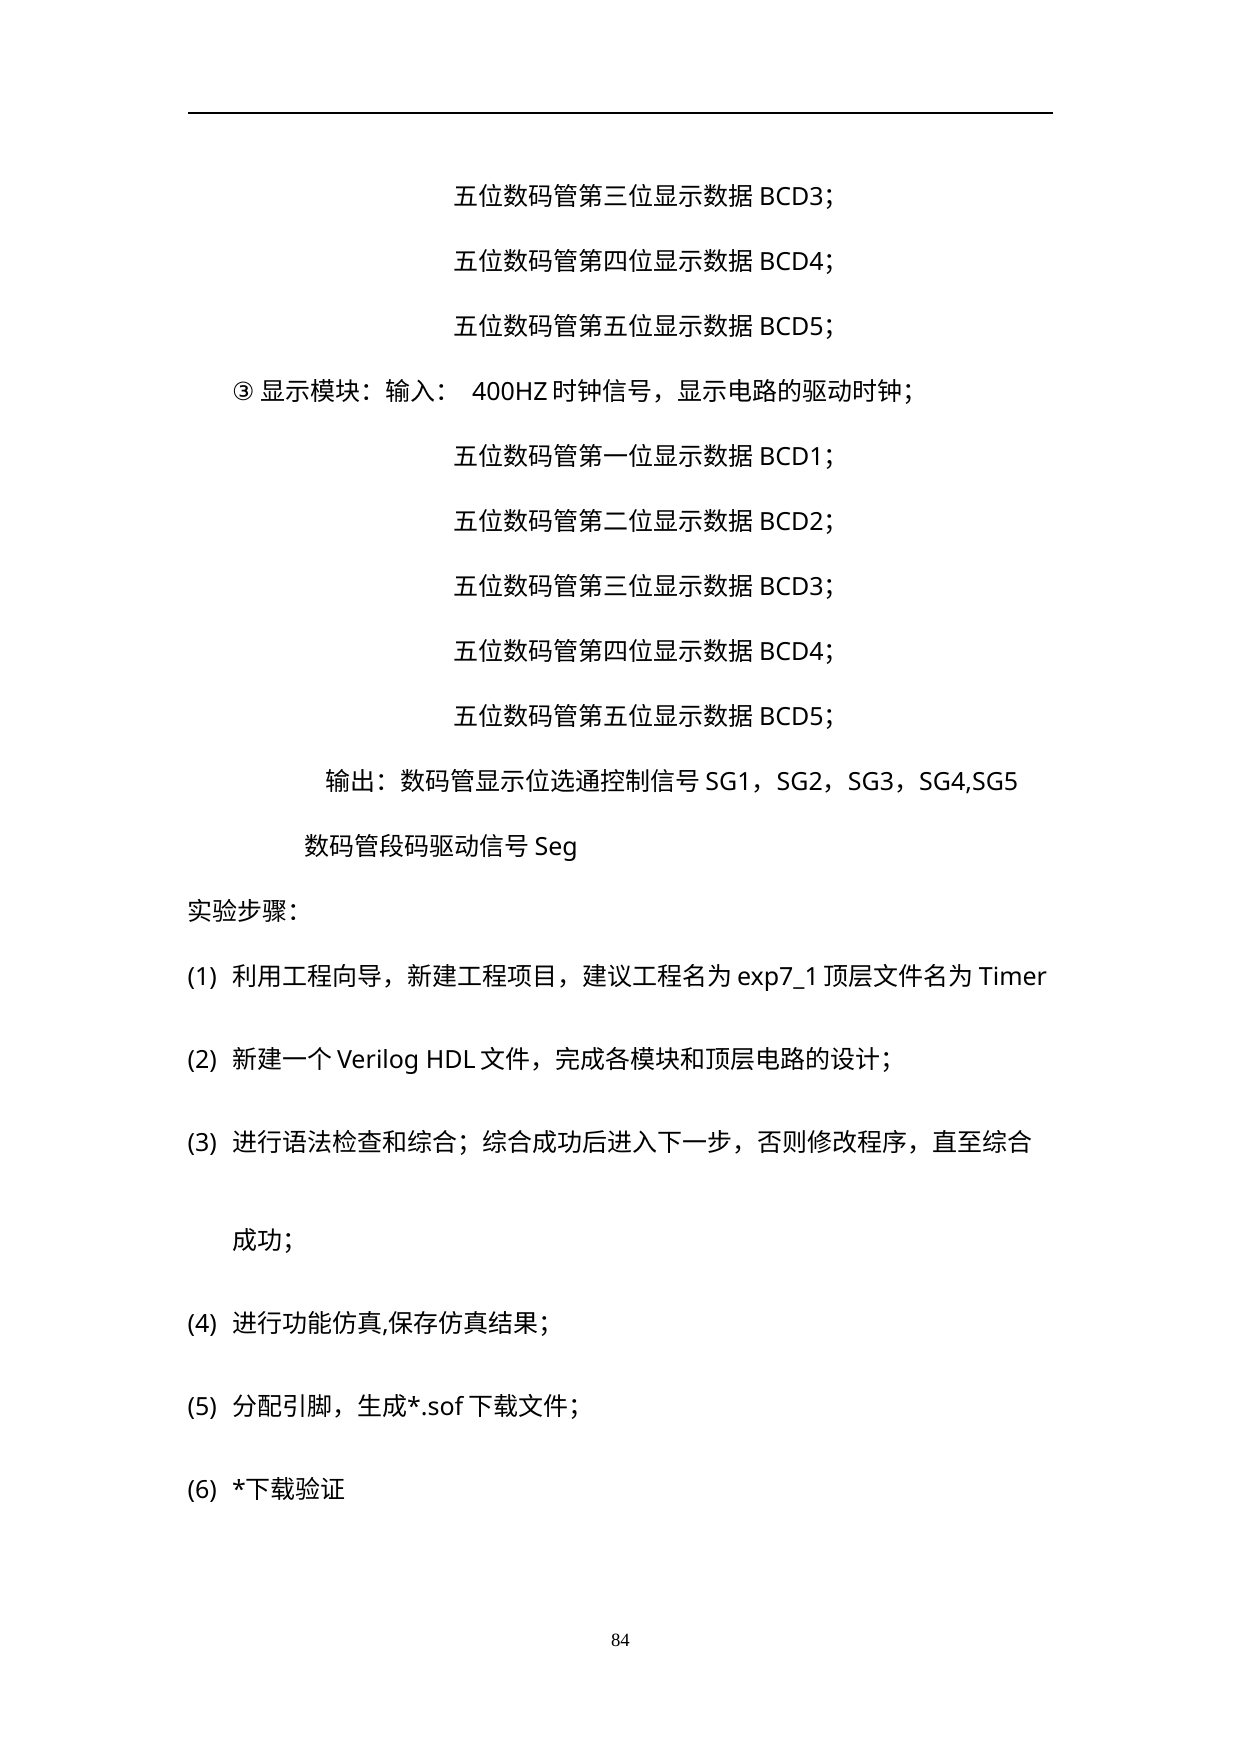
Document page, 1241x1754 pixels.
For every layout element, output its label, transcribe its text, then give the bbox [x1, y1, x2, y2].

text 五位数码管第二位显示数据 BCD2； [187, 487, 1053, 552]
text 五位数码管第四位显示数据 BCD4； [187, 227, 1053, 292]
text 五位数码管第五位显示数据 BCD5； [187, 292, 1053, 357]
text 数码管段码驱动信号Seg [187, 812, 1053, 877]
text 五位数码管第一位显示数据 BCD1； [187, 422, 1053, 487]
text 五位数码管第四位显示数据 BCD4； [187, 617, 1053, 682]
list 进行功能仿真,保存仿真结果； [187, 1289, 1053, 1354]
text 实验步骤： [187, 877, 1053, 942]
list *下载验证 [187, 1455, 1053, 1520]
text 五位数码管第五位显示数据 BCD5； [187, 682, 1053, 747]
text ③ 显示模块：输入： 400HZ时钟信号，显示电路的驱动时钟； [187, 357, 1053, 422]
list 分配引脚，生成*.sof下载文件； [187, 1372, 1053, 1437]
list 新建一个Verilog HDL文件，完成各模块和顶层电路的设计； [187, 1025, 1053, 1090]
text 五位数码管第三位显示数据 BCD3； [187, 552, 1053, 617]
list 进行语法检查和综合；综合成功后进入下一步，否则修改程序，直至综合成功； [187, 1108, 1053, 1271]
text 五位数码管第三位显示数据 BCD3； [187, 162, 1053, 227]
text 输出：数码管显示位选通控制信号SG1，SG2，SG3，SG4,SG5 [187, 747, 1053, 812]
list 利用工程向导，新建工程项目，建议工程名为exp7_1顶层文件名为Timer [187, 942, 1053, 1007]
